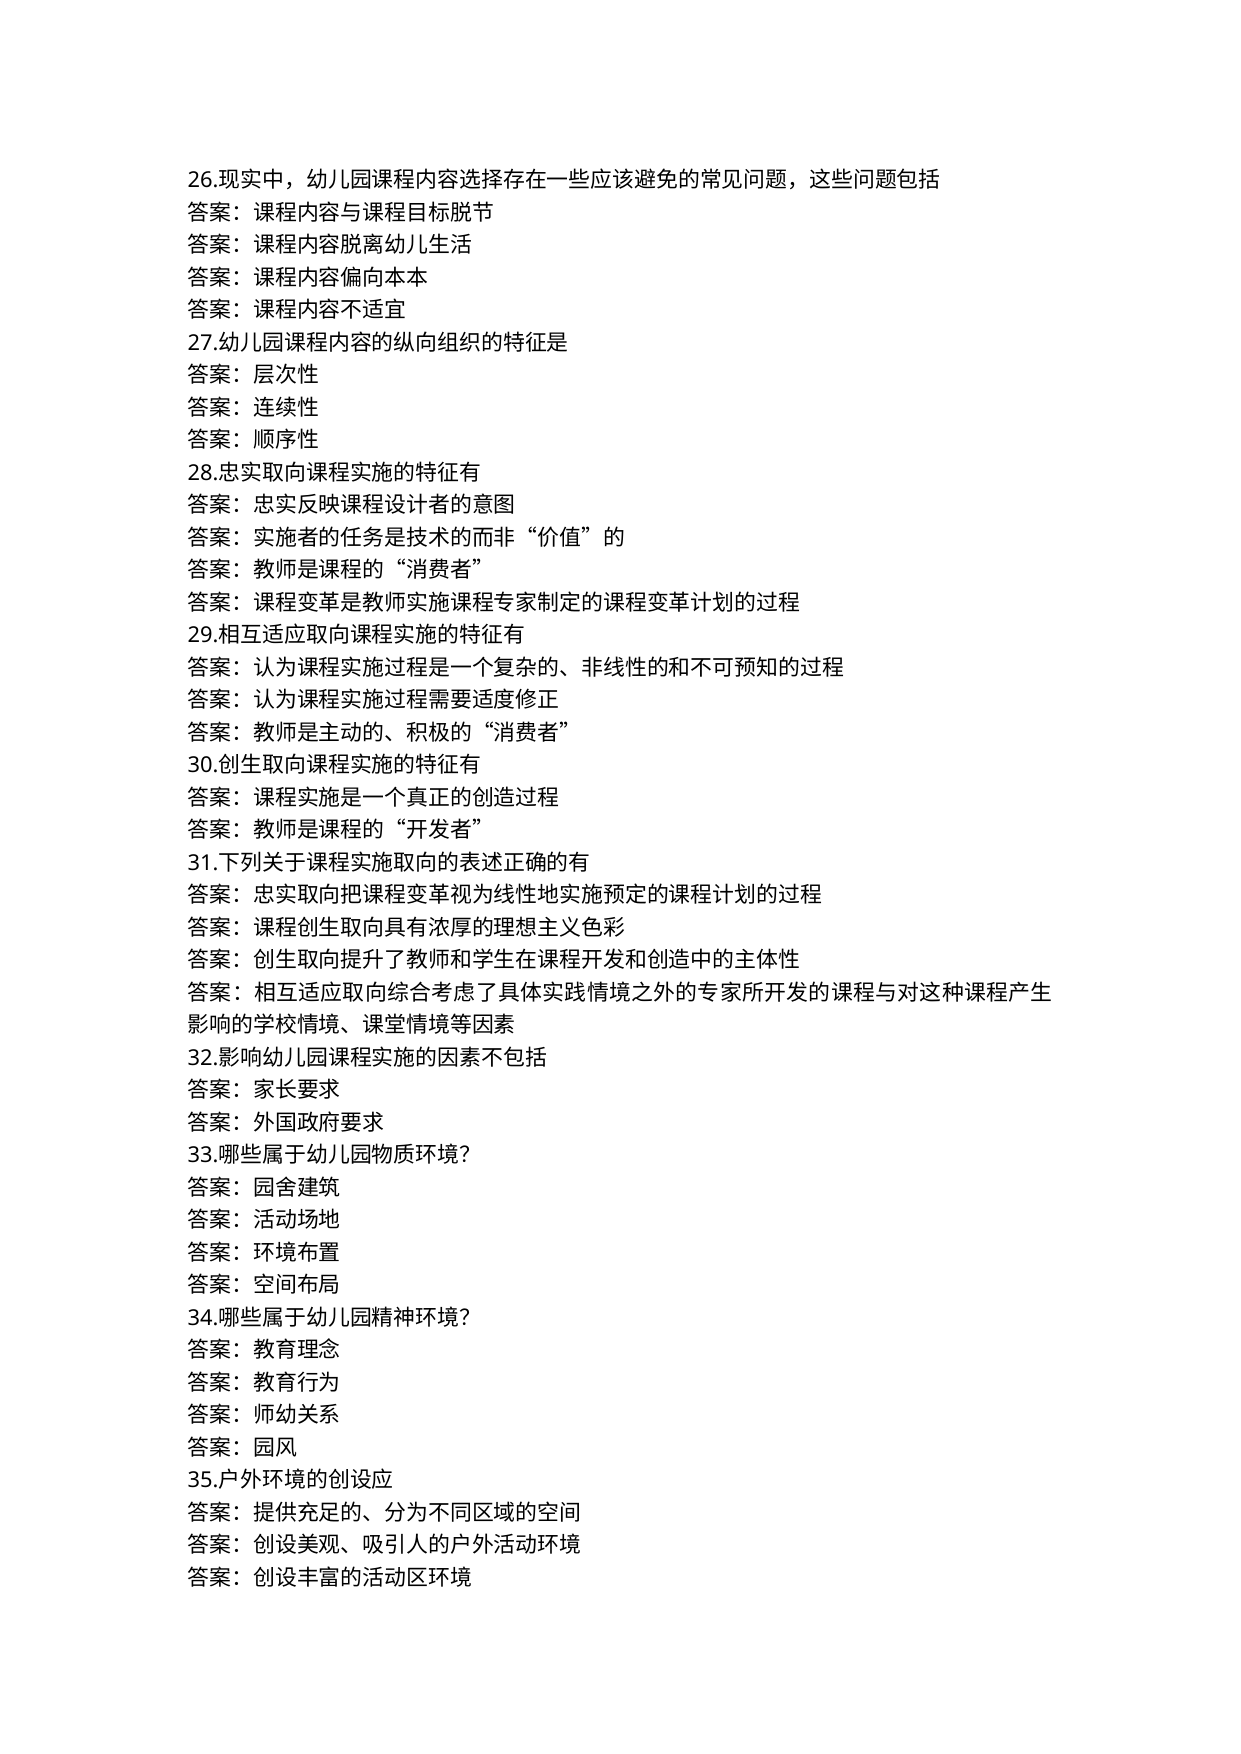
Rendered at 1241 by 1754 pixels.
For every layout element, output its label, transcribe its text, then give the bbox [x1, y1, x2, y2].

text 答案：忠实反映课程设计者的意图 [187, 487, 1053, 519]
text 答案：创生取向提升了教师和学生在课程开发和创造中的主体性 [187, 942, 1053, 974]
text 答案：活动场地 [187, 1202, 1053, 1234]
text 答案：连续性 [187, 389, 1053, 422]
text 答案：课程创生取向具有浓厚的理想主义色彩 [187, 909, 1053, 942]
text 答案：园舍建筑 [187, 1169, 1053, 1202]
text 答案：相互适应取向综合考虑了具体实践情境之外的专家所开发的课程与对这种课程产生影响的学校情境、课堂情境等因素 [187, 974, 1053, 1039]
text 答案：教育理念 [187, 1332, 1053, 1364]
text 答案：实施者的任务是技术的而非“价值”的 [187, 519, 1053, 552]
text 答案：创设丰富的活动区环境 [187, 1559, 1053, 1592]
text 答案：家长要求 [187, 1072, 1053, 1104]
text 答案：外国政府要求 [187, 1104, 1053, 1137]
text 34.哪些属于幼儿园精神环境？ [187, 1299, 1053, 1332]
text 答案：提供充足的、分为不同区域的空间 [187, 1494, 1053, 1527]
text 答案：层次性 [187, 357, 1053, 389]
text 35.户外环境的创设应 [187, 1462, 1053, 1494]
text 31.下列关于课程实施取向的表述正确的有 [187, 844, 1053, 877]
text 答案：认为课程实施过程是一个复杂的、非线性的和不可预知的过程 [187, 649, 1053, 682]
text 33.哪些属于幼儿园物质环境？ [187, 1137, 1053, 1169]
text 32.影响幼儿园课程实施的因素不包括 [187, 1039, 1053, 1072]
text 27.幼儿园课程内容的纵向组织的特征是 [187, 324, 1053, 357]
text 答案：顺序性 [187, 422, 1053, 454]
text 26.现实中，幼儿园课程内容选择存在一些应该避免的常见问题，这些问题包括 [187, 162, 1053, 194]
text 答案：空间布局 [187, 1267, 1053, 1299]
text 答案：认为课程实施过程需要适度修正 [187, 682, 1053, 714]
text 答案：课程内容偏向本本 [187, 259, 1053, 292]
text 答案：忠实取向把课程变革视为线性地实施预定的课程计划的过程 [187, 877, 1053, 909]
text 29.相互适应取向课程实施的特征有 [187, 617, 1053, 649]
text 30.创生取向课程实施的特征有 [187, 747, 1053, 779]
text 答案：教师是课程的“消费者” [187, 552, 1053, 584]
text 答案：课程内容不适宜 [187, 292, 1053, 324]
text 答案：园风 [187, 1429, 1053, 1462]
text 答案：创设美观、吸引人的户外活动环境 [187, 1527, 1053, 1559]
text 答案：教育行为 [187, 1364, 1053, 1397]
text 答案：课程实施是一个真正的创造过程 [187, 779, 1053, 812]
text 答案：师幼关系 [187, 1397, 1053, 1429]
text 答案：教师是课程的“开发者” [187, 812, 1053, 844]
text 答案：课程变革是教师实施课程专家制定的课程变革计划的过程 [187, 584, 1053, 617]
text 答案：环境布置 [187, 1234, 1053, 1267]
text 答案：课程内容与课程目标脱节 [187, 194, 1053, 227]
text 答案：教师是主动的、积极的“消费者” [187, 714, 1053, 747]
text 答案：课程内容脱离幼儿生活 [187, 227, 1053, 259]
text 28.忠实取向课程实施的特征有 [187, 454, 1053, 487]
